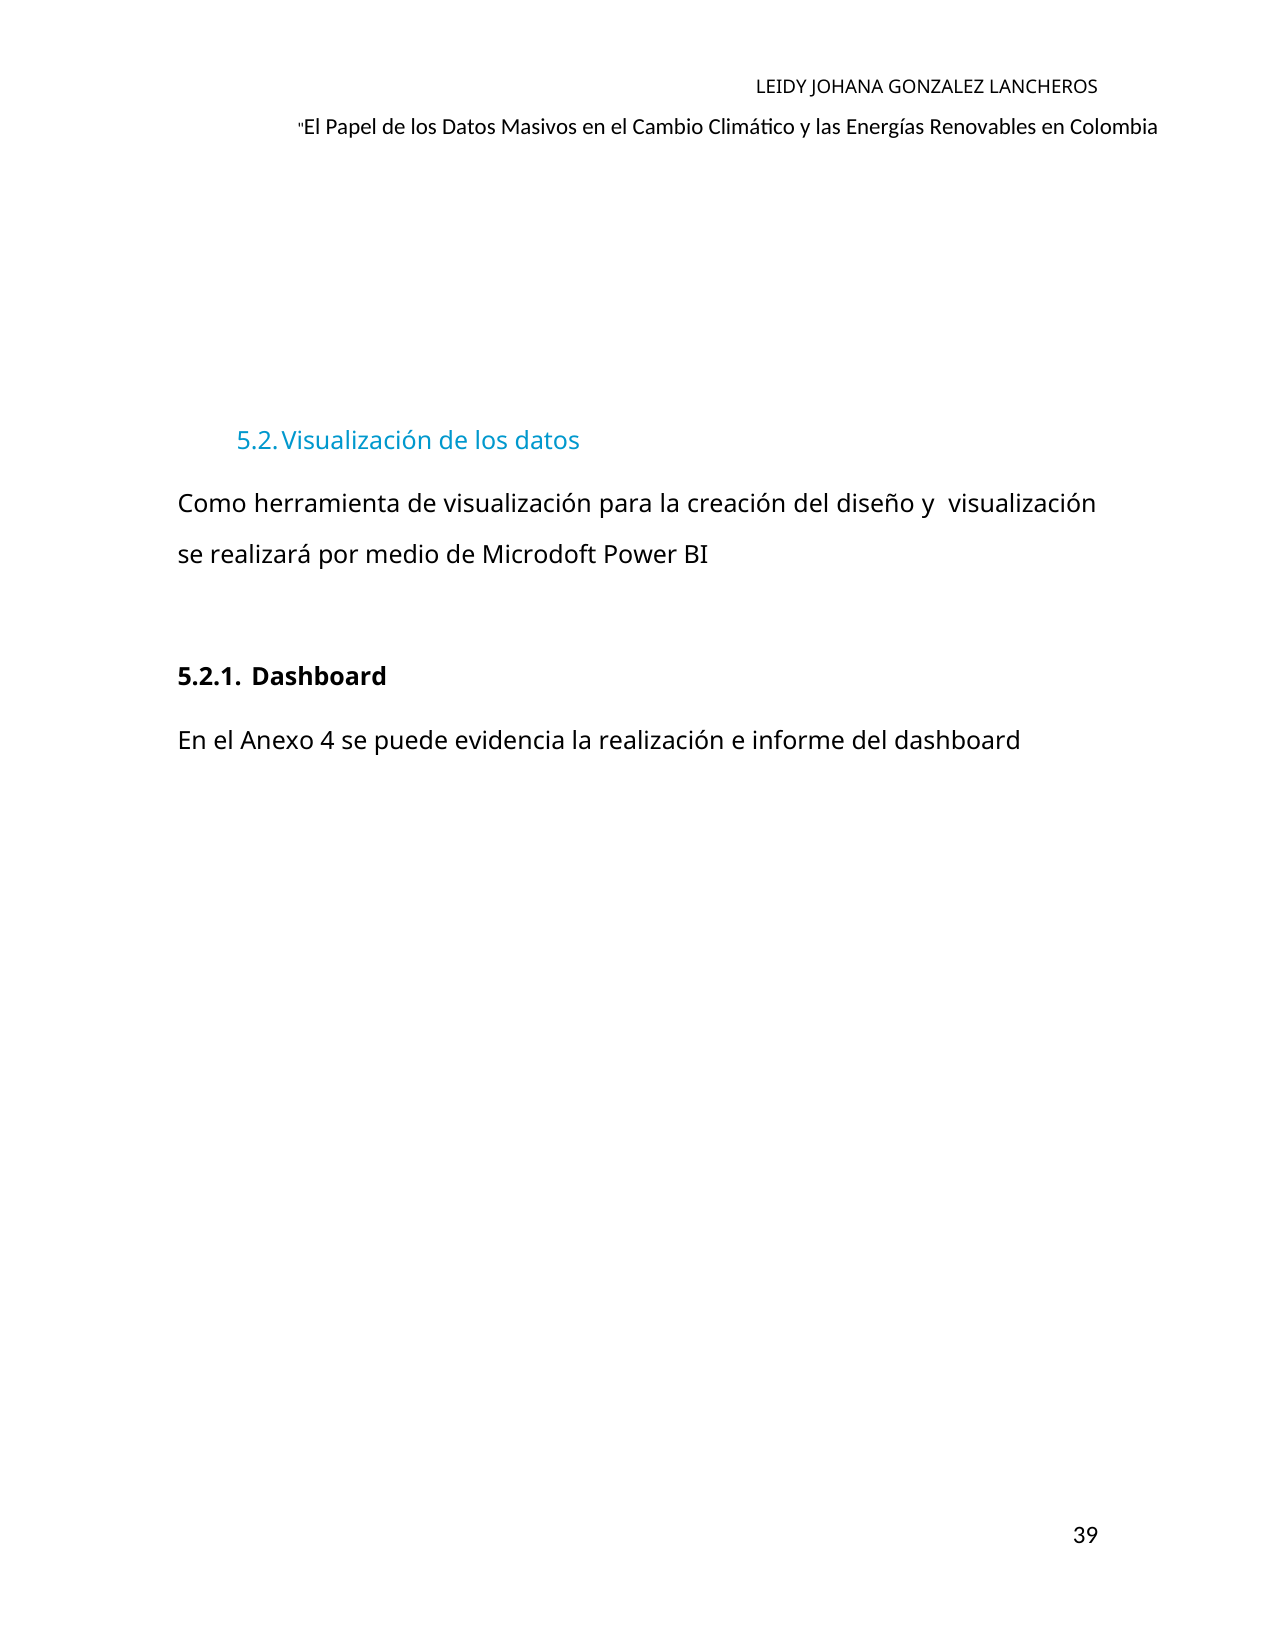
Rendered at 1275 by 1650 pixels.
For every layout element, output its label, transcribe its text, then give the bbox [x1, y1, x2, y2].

subtitle Visualización de los datos [236, 422, 1098, 456]
text Como herramienta de visualización para la creación del diseño y visualización se realizará por medio de Microdoft Power BI [177, 486, 1098, 571]
text En el Anexo 4 se puede evidencia la realización e informe del dashboard [177, 722, 1098, 756]
subtitle Dashboard [177, 659, 1098, 693]
